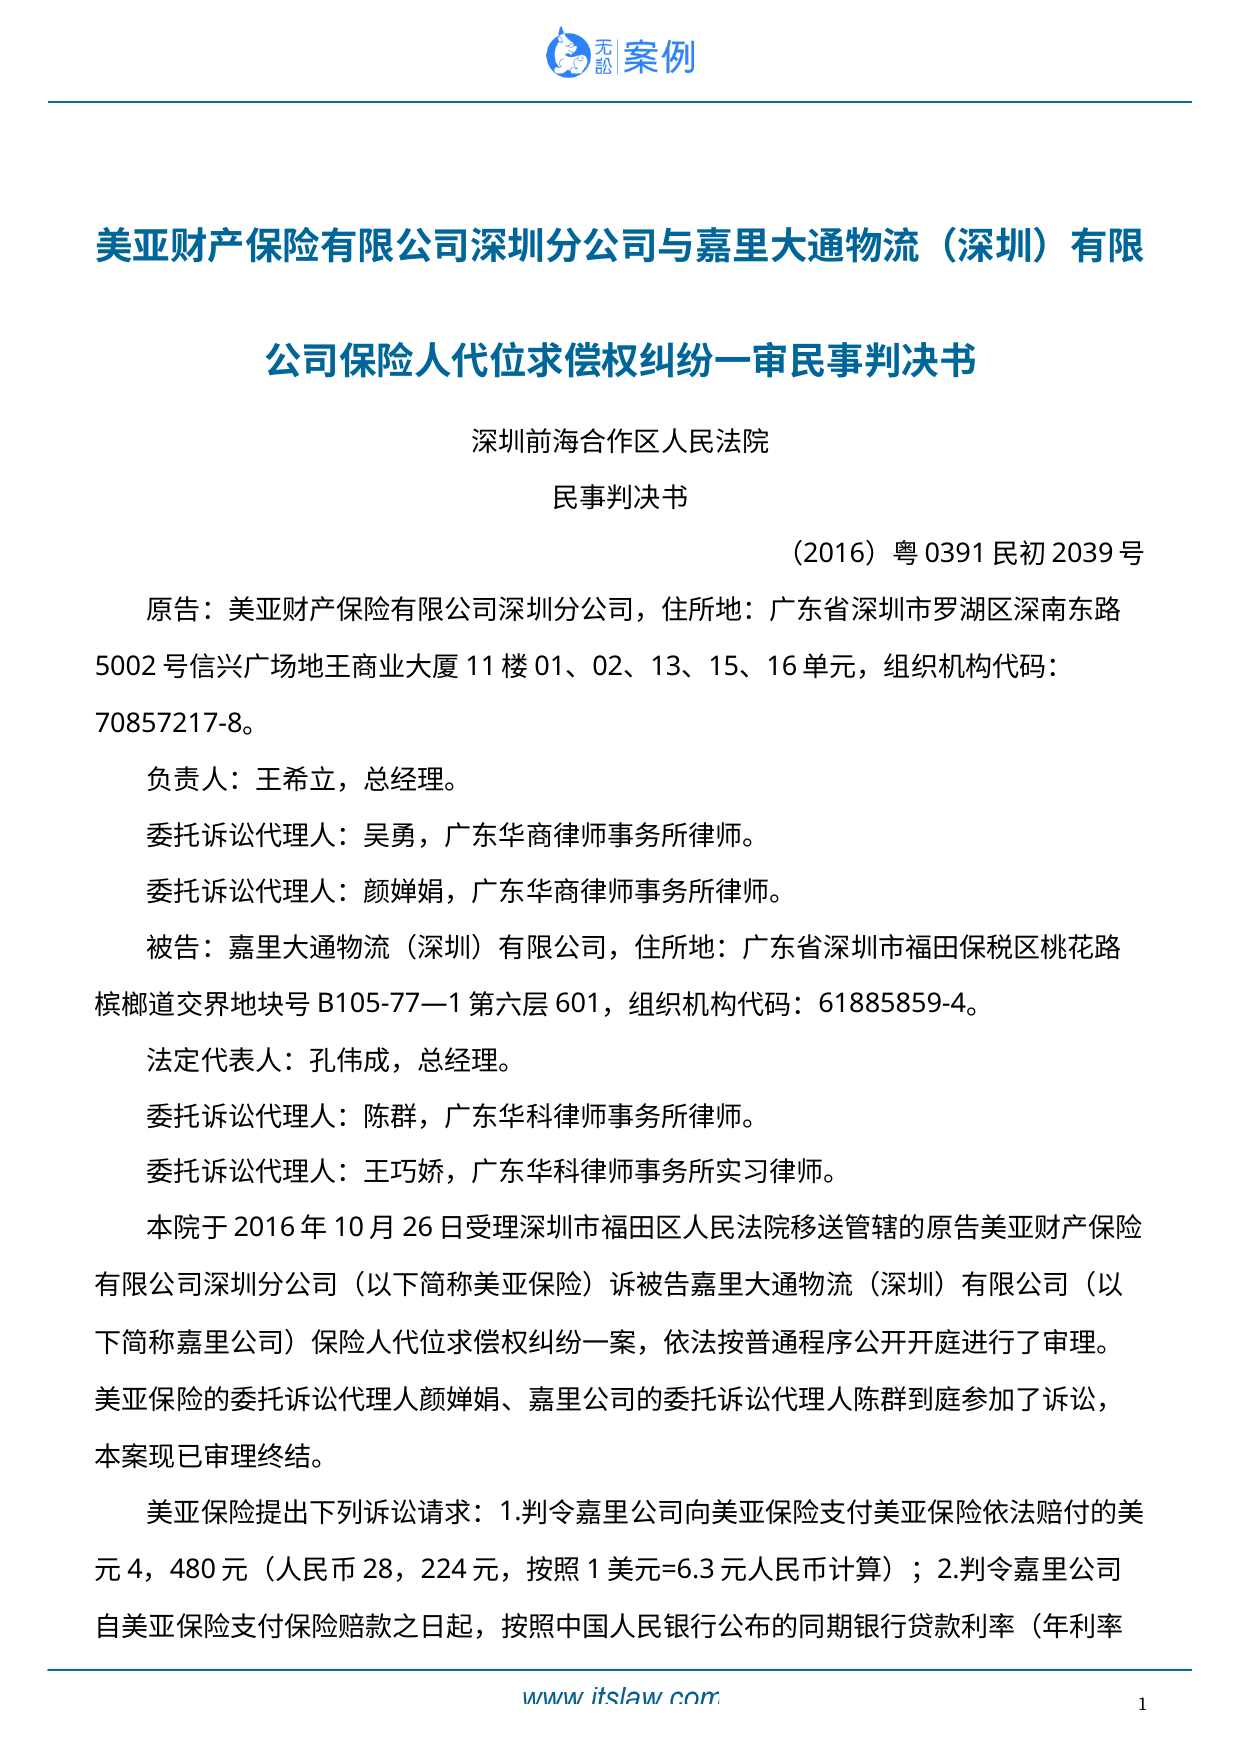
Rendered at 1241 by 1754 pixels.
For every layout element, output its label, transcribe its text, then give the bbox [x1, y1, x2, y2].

text 负责人：王希立，总经理。 [94, 756, 1146, 800]
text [94, 1488, 1146, 1647]
picture [523, 1687, 720, 1704]
text 被告：嘉里大通物流（深圳）有限公司，住所地：广东省深圳市福田保税区桃花路槟榔道交界地块号B105-77—1第六层601，组织机构代码：61885859-4。 [94, 923, 1146, 1024]
text 委托诉讼代理人：王巧娇，广东华科律师事务所实习律师。 [94, 1148, 1146, 1192]
text 原告：美亚财产保险有限公司深圳分公司，住所地：广东省深圳市罗湖区深南东路5002号信兴广场地王商业大厦11楼01、02、13、15、16单元，组织机构代码：70857217-8。 [94, 586, 1146, 744]
text 委托诉讼代理人：颜婵娟，广东华商律师事务所律师。 [94, 867, 1146, 911]
text （2016）粤0391民初2039号 [94, 530, 1146, 574]
text 委托诉讼代理人：吴勇，广东华商律师事务所律师。 [94, 812, 1146, 856]
text 美亚财产保险有限公司深圳分公司与嘉里大通物流（深圳）有限公司保险人代位求偿权纠纷一审民事判决书 [94, 85, 1146, 402]
text 委托诉讼代理人：陈群，广东华科律师事务所律师。 [94, 1092, 1146, 1136]
text 民事判决书 [94, 474, 1146, 518]
text 法定代表人：孔伟成，总经理。 [94, 1036, 1146, 1080]
text 深圳前海合作区人民法院 [94, 418, 1146, 462]
text 本院于2016年10月26日受理深圳市福田区人民法院移送管辖的原告美亚财产保险有限公司深圳分公司（以下简称美亚保险）诉被告嘉里大通物流（深圳）有限公司（以下简称嘉里公司）保险人代位求偿权纠纷一案，依法按普通程序公开开庭进行了审理。美亚保险的委托诉讼代理人颜婵娟、嘉里公司的委托诉讼代理人陈群到庭参加了诉讼，本案现已审理终结。 [94, 1204, 1146, 1477]
picture [546, 26, 694, 78]
